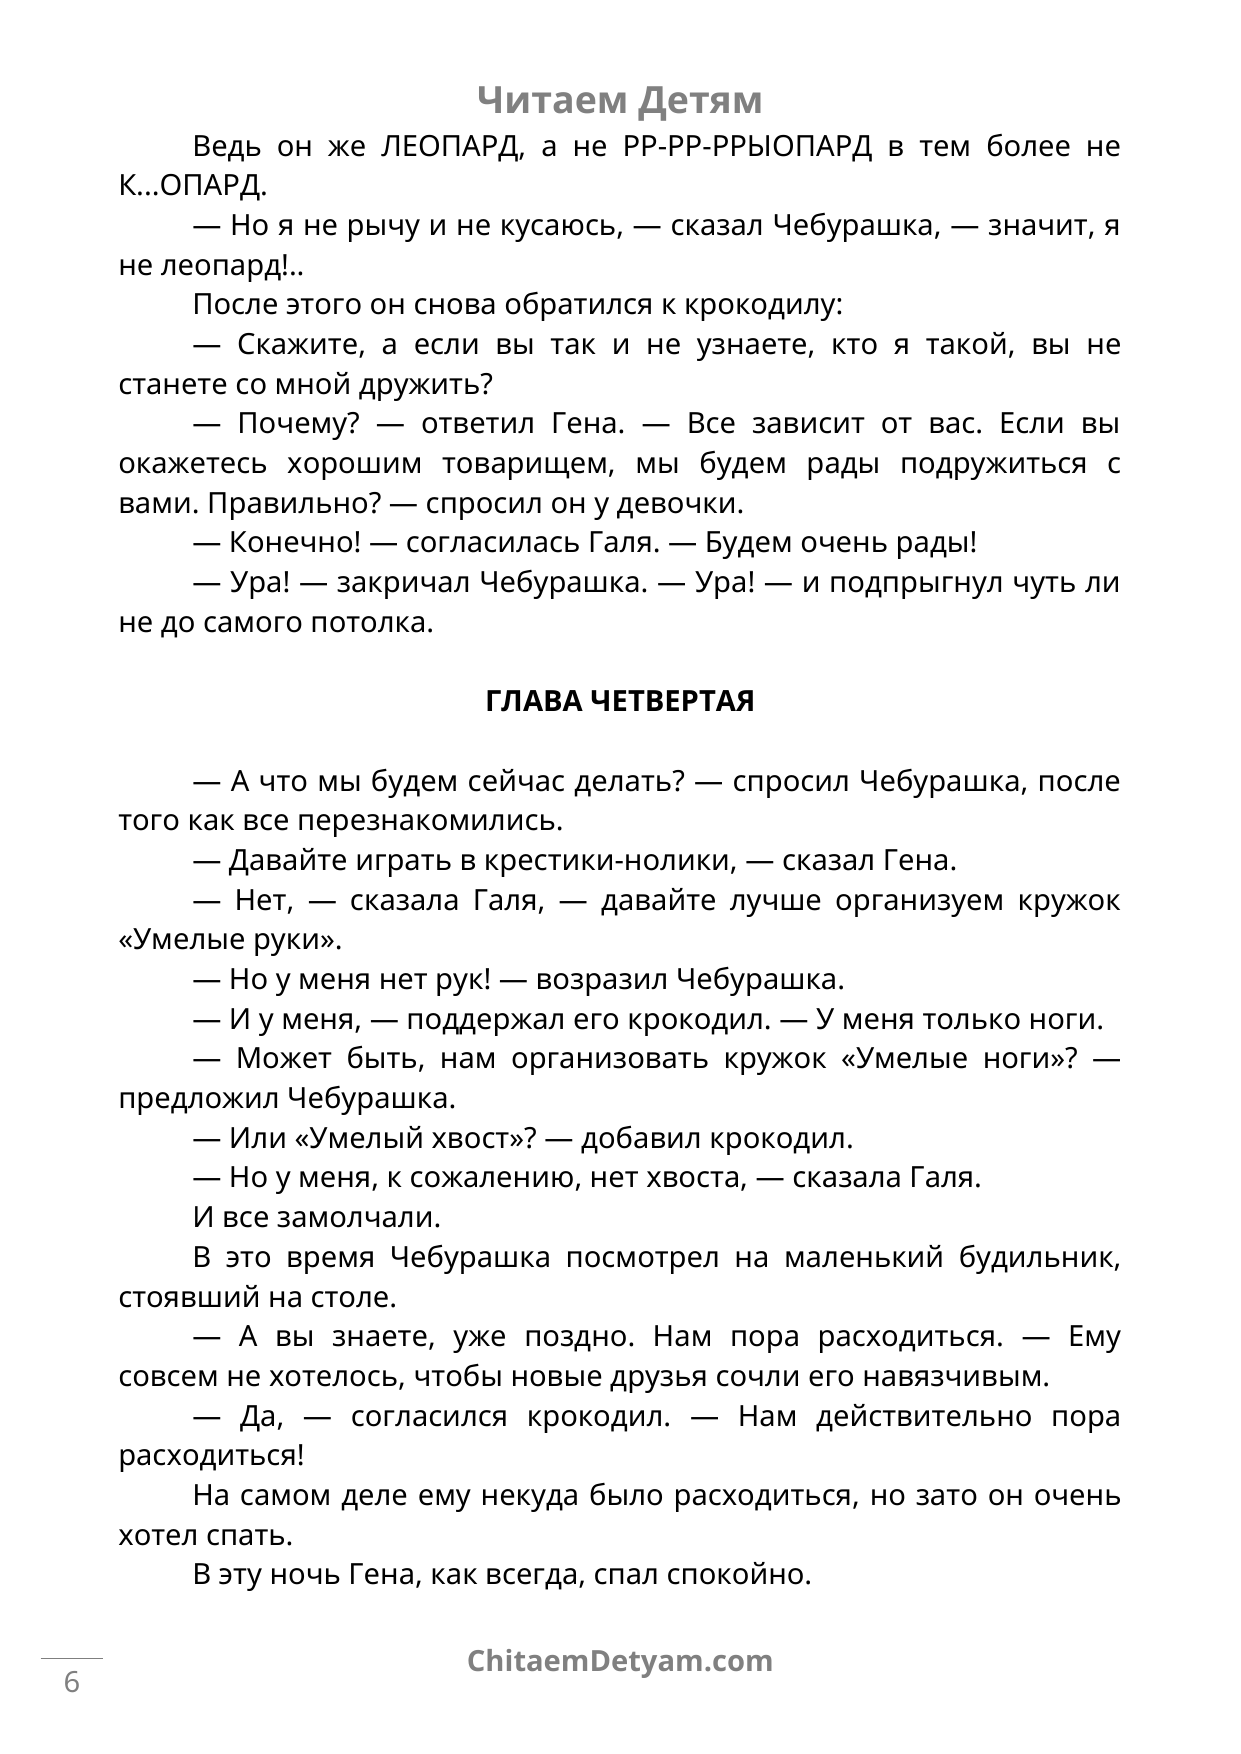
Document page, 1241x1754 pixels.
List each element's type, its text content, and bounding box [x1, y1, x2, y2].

text — Или «Умелый хвост»? — добавил крокодил. [118, 1117, 1122, 1157]
text — Но у меня нет рук! — возразил Чебурашка. [118, 958, 1122, 998]
text В это время Чебурашка посмотрел на маленький будильник, стоявший на столе. [118, 1236, 1122, 1316]
text — Но я не рычу и не кусаюсь, — сказал Чебурашка, — значит, я не леопард!.. [118, 204, 1122, 284]
text — Да, — согласился крокодил. — Нам действительно пора расходиться! [118, 1395, 1122, 1474]
text — Но у меня, к сожалению, нет хвоста, — сказала Галя. [118, 1157, 1122, 1196]
text — А что мы будем сейчас делать? — спросил Чебурашка, после того как все перезнакомились. [118, 760, 1122, 839]
text В эту ночь Гена, как всегда, спал спокойно. [118, 1554, 1122, 1593]
text — Давайте играть в крестики-нолики, — сказал Гена. [118, 839, 1122, 879]
text Ведь он же ЛЕОПАРД, а не РР-РР-РРЫОПАРД в тем более не К...ОПАРД. [118, 125, 1122, 204]
text — Конечно! — согласилась Галя. — Будем очень рады! [118, 522, 1122, 561]
text И все замолчали. [118, 1196, 1122, 1236]
text — Почему? — ответил Гена. — Все зависит от вас. Если вы окажетесь хорошим товарищем, мы будем рады подружиться с вами. Правильно? — спросил он у девочки. [118, 403, 1122, 522]
text На самом деле ему некуда было расходиться, но зато он очень хотел спать. [118, 1474, 1122, 1554]
text — Скажите, а если вы так и не узнаете, кто я такой, вы не станете со мной дружить? [118, 323, 1122, 403]
text — Нет, — сказала Галя, — давайте лучше организуем кружок «Умелые руки». [118, 879, 1122, 958]
text — Может быть, нам организовать кружок «Умелые ноги»? — предложил Чебурашка. [118, 1038, 1122, 1117]
text — А вы знаете, уже поздно. Нам пора расходиться. — Ему совсем не хотелось, чтобы новые друзья сочли его навязчивым. [118, 1316, 1122, 1395]
subtitle ГЛАВА ЧЕТВЕРТАЯ [118, 681, 1122, 720]
text — Ура! — закричал Чебурашка. — Ура! — и подпрыгнул чуть ли не до самого потолка. [118, 561, 1122, 641]
text После этого он снова обратился к крокодилу: [118, 284, 1122, 323]
text — И у меня, — поддержал его крокодил. — У меня только ноги. [118, 998, 1122, 1038]
